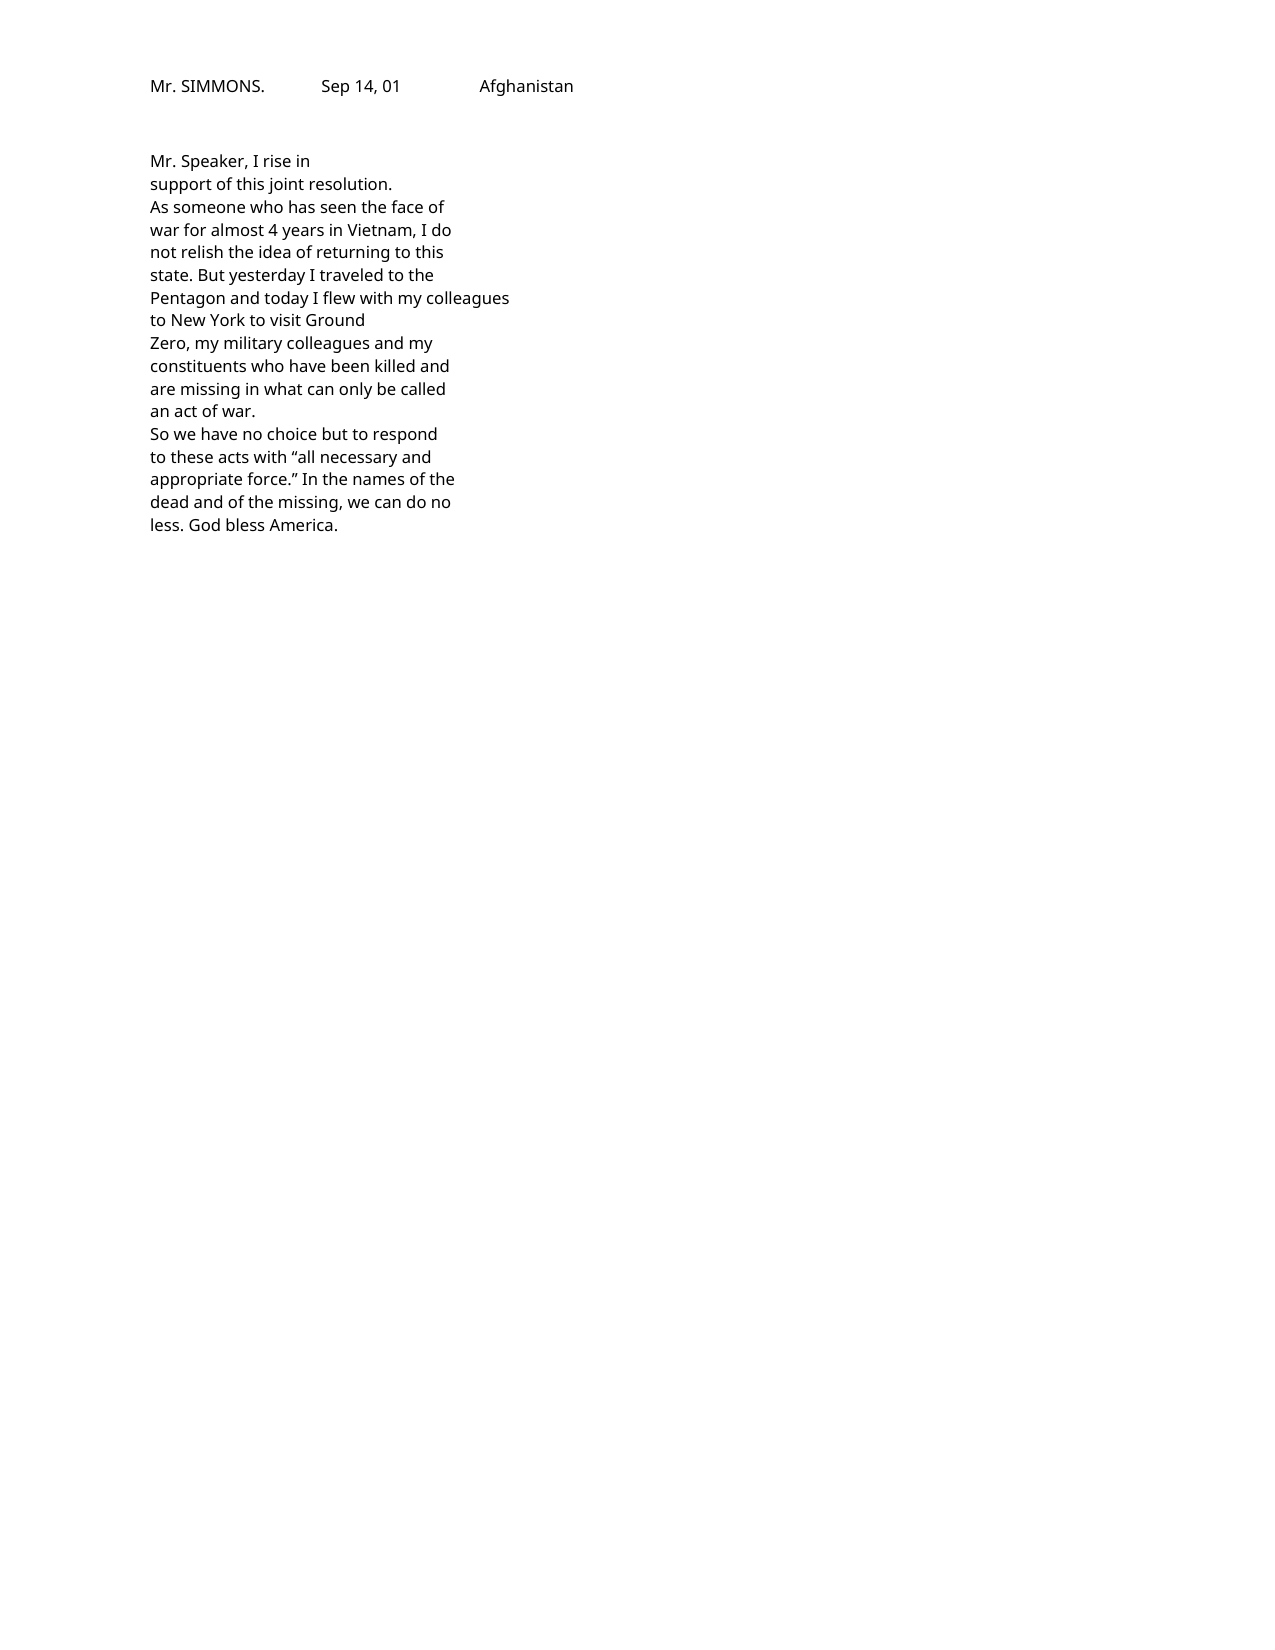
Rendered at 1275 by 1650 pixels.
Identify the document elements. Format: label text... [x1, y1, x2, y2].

text an act of war. [150, 400, 1125, 422]
text constituents who have been killed and [150, 354, 1125, 377]
text to New York to visit Ground [150, 309, 1125, 332]
text not relish the idea of returning to this [150, 241, 1125, 263]
text Mr. Speaker, I rise in [150, 150, 1125, 173]
text So we have no choice but to respond [150, 422, 1125, 445]
text war for almost 4 years in Vietnam, I do [150, 218, 1125, 241]
text As someone who has seen the face of [150, 195, 1125, 218]
text appropriate force.’’ In the names of the [150, 468, 1125, 491]
text to these acts with ‘‘all necessary and [150, 445, 1125, 468]
text dead and of the missing, we can do no [150, 491, 1125, 513]
text state. But yesterday I traveled to the [150, 263, 1125, 286]
text less. God bless America. [150, 513, 1125, 536]
text Zero, my military colleagues and my [150, 332, 1125, 354]
text are missing in what can only be called [150, 377, 1125, 400]
text Pentagon and today I flew with my colleagues [150, 286, 1125, 309]
text support of this joint resolution. [150, 173, 1125, 195]
